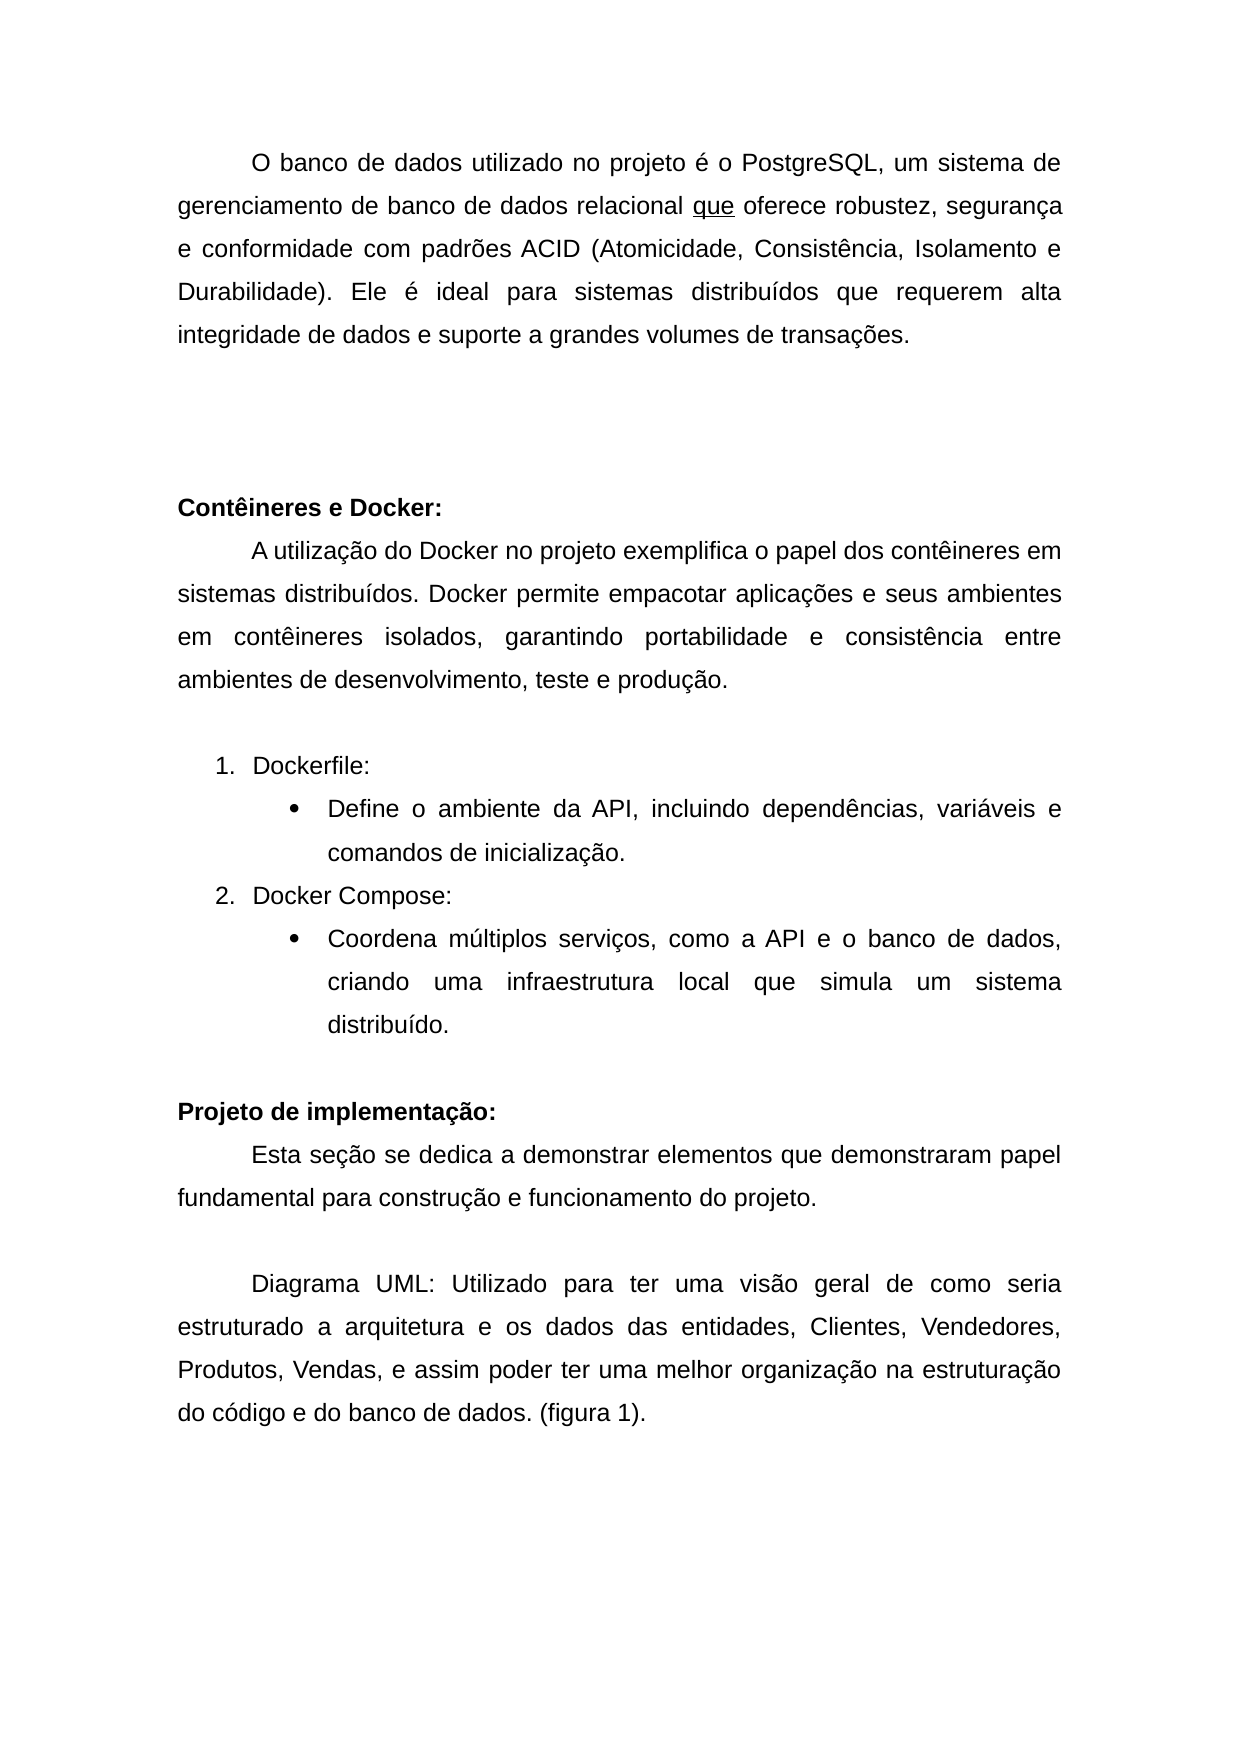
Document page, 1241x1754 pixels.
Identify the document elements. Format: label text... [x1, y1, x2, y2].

list Docker Compose: [215, 881, 1063, 909]
text Esta seção se dedica a demonstrar elementos que demonstraram papel fundamental para construção e funcionamento do projeto. [177, 1140, 1063, 1212]
list Coordena múltiplos serviços, como a API e o banco de dados, criando uma infraestrutura local que simula um sistema distribuído. [290, 924, 1063, 1039]
text A utilização do Docker no projeto exemplifica o papel dos contêineres em sistemas distribuídos. Docker permite empacotar aplicações e seus ambientes em contêineres isolados, garantindo portabilidade e consistência entre ambientes de desenvolvimento, teste e produção. [177, 536, 1063, 694]
text Projeto de implementação: [177, 1097, 1063, 1125]
text Diagrama UML: Utilizado para ter uma visão geral de como seria estruturado a arquitetura e os dados das entidades, Clientes, Vendedores, Produtos, Vendas, e assim poder ter uma melhor organização na estruturação do código e do banco de dados. (figura 1). [177, 1269, 1063, 1427]
list Define o ambiente da API, incluindo dependências, variáveis e comandos de inicialização. [290, 794, 1063, 866]
text O banco de dados utilizado no projeto é o PostgreSQL, um sistema de gerenciamento de banco de dados relacional que oferece robustez, segurança e conformidade com padrões ACID (Atomicidade, Consistência, Isolamento e Durabilidade). Ele é ideal para sistemas distribuídos que requerem alta integridade de dados e suporte a grandes volumes de transações. [177, 148, 1063, 349]
list Dockerfile: [215, 751, 1063, 780]
text Contêineres e Docker: [177, 493, 1063, 521]
